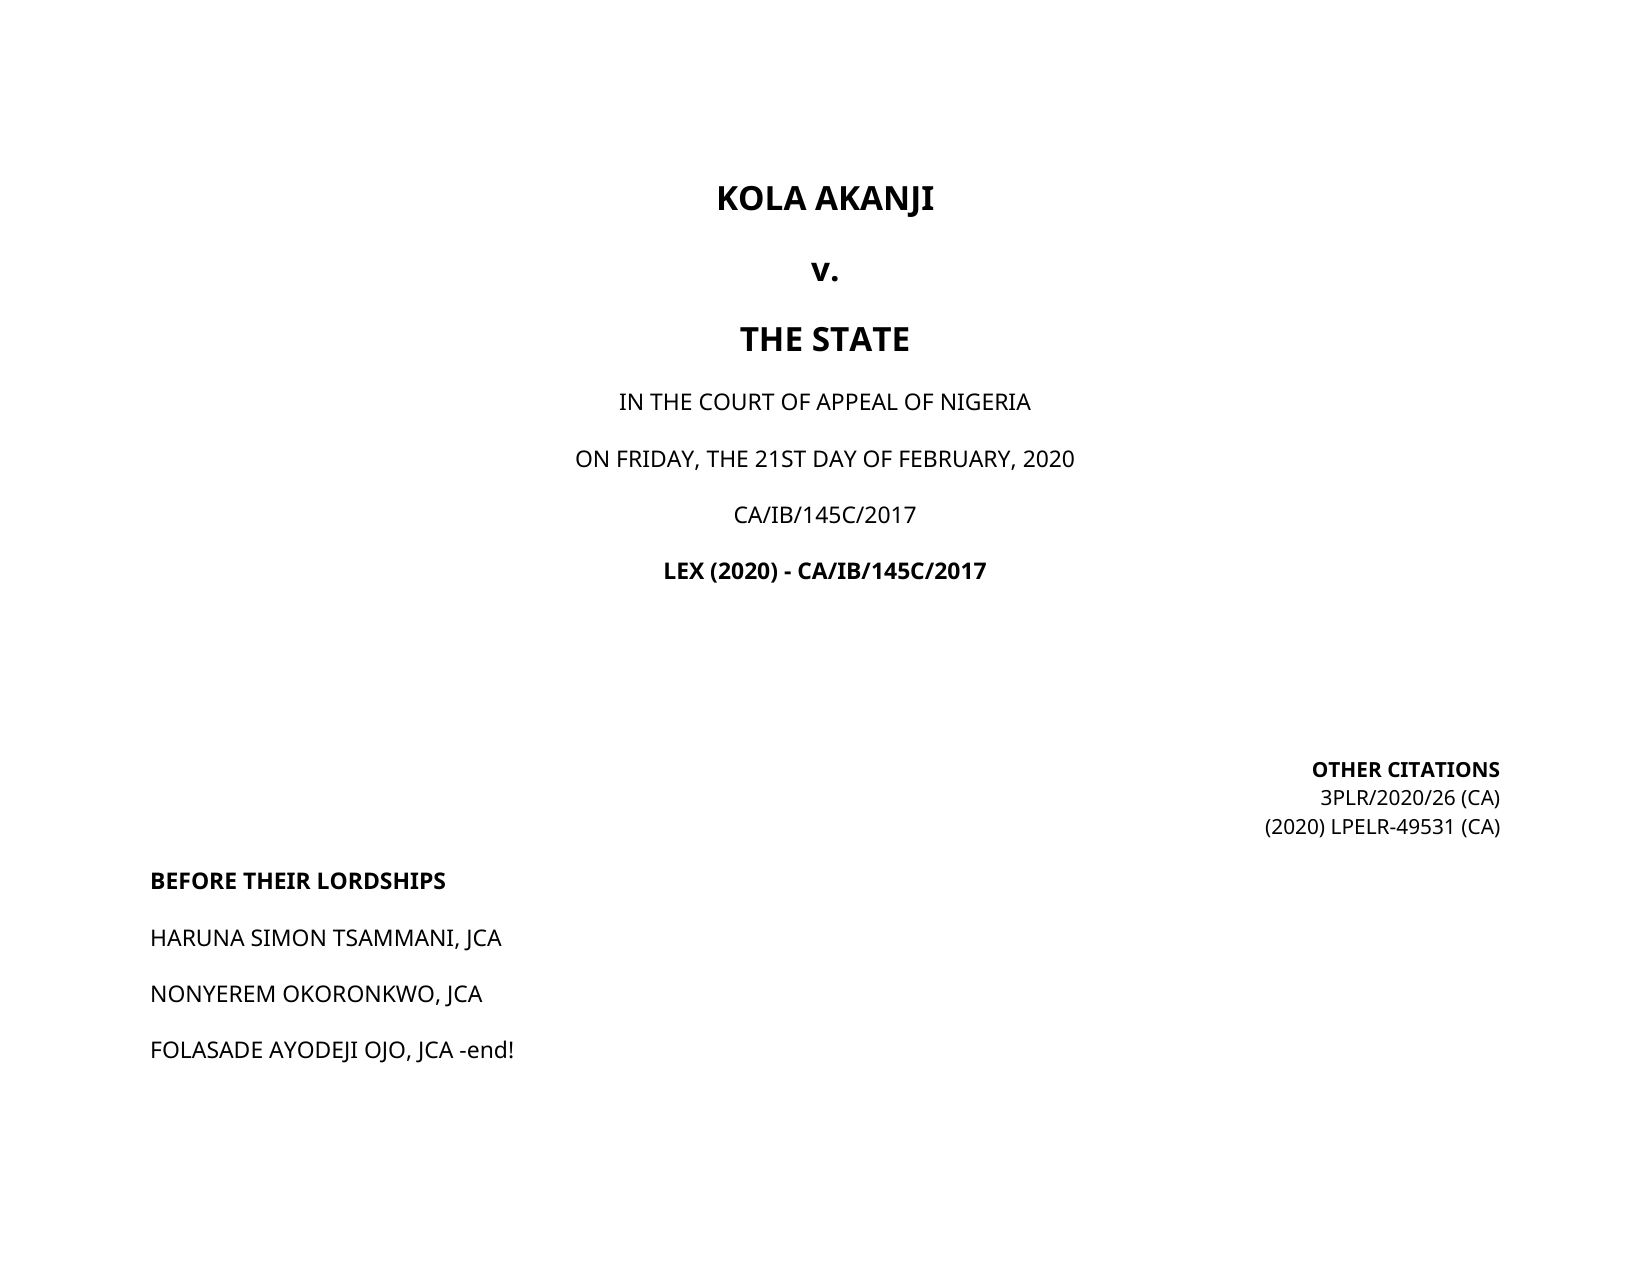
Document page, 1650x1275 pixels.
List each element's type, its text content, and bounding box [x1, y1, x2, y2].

text IN THE COURT OF APPEAL OF NIGERIA [150, 386, 1500, 417]
text v. [150, 245, 1500, 291]
text LEX (2020) - CA/IB/145C/2017 [150, 555, 1500, 586]
text HARUNA SIMON TSAMMANI, JCA [150, 922, 1500, 953]
text THE STATE [150, 316, 1500, 361]
text 3PLR/2020/26 (CA) [150, 783, 1500, 812]
text BEFORE THEIR LORDSHIPS [150, 865, 1500, 897]
text ON FRIDAY, THE 21ST DAY OF FEBRUARY, 2020 [150, 442, 1500, 474]
text FOLASADE AYODEJI OJO, JCA -end! [150, 1034, 1500, 1065]
text OTHER CITATIONS [150, 755, 1500, 783]
text (2020) LPELR-49531 (CA) [150, 812, 1500, 840]
text CA/IB/145C/2017 [150, 499, 1500, 530]
text NONYEREM OKORONKWO, JCA [150, 978, 1500, 1009]
text KOLA AKANJI [150, 175, 1500, 220]
